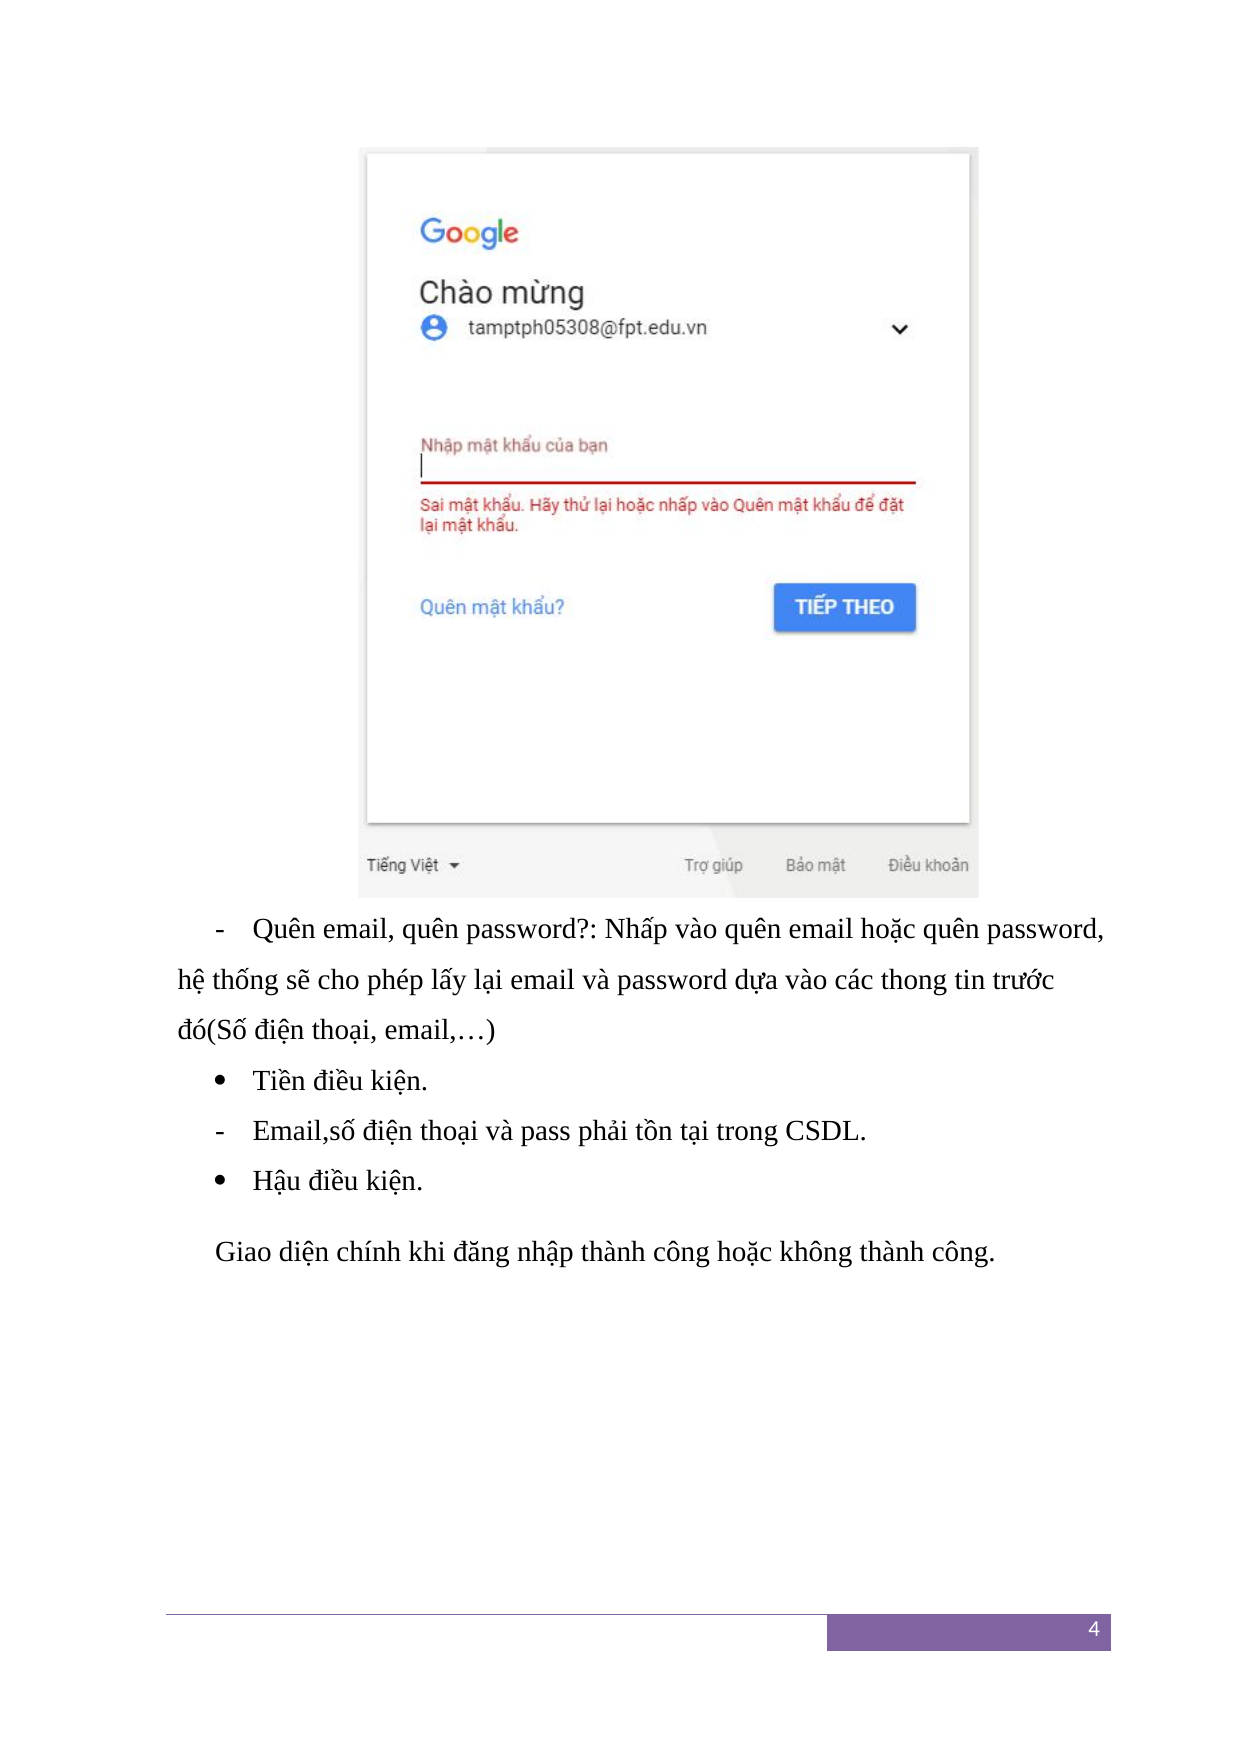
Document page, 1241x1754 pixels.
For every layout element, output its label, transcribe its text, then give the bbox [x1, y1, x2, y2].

picture [358, 147, 979, 898]
list Tiền điều kiện. [215, 1063, 1122, 1096]
list Email,số điện thoại và pass phải tồn tại trong CSDL. [215, 1113, 1122, 1147]
list Quên email, quên password?: Nhấp vào quên email hoặc quên password, hệ thống sẽ cho phép lấy lại email và password dựa vào các thong tin trước đó(Số điện thoại, email,…) [177, 912, 1122, 1046]
list Hậu điều kiện. [215, 1163, 1122, 1197]
text Giao diện chính khi đăng nhập thành công hoặc không thành công. [215, 1234, 1122, 1268]
